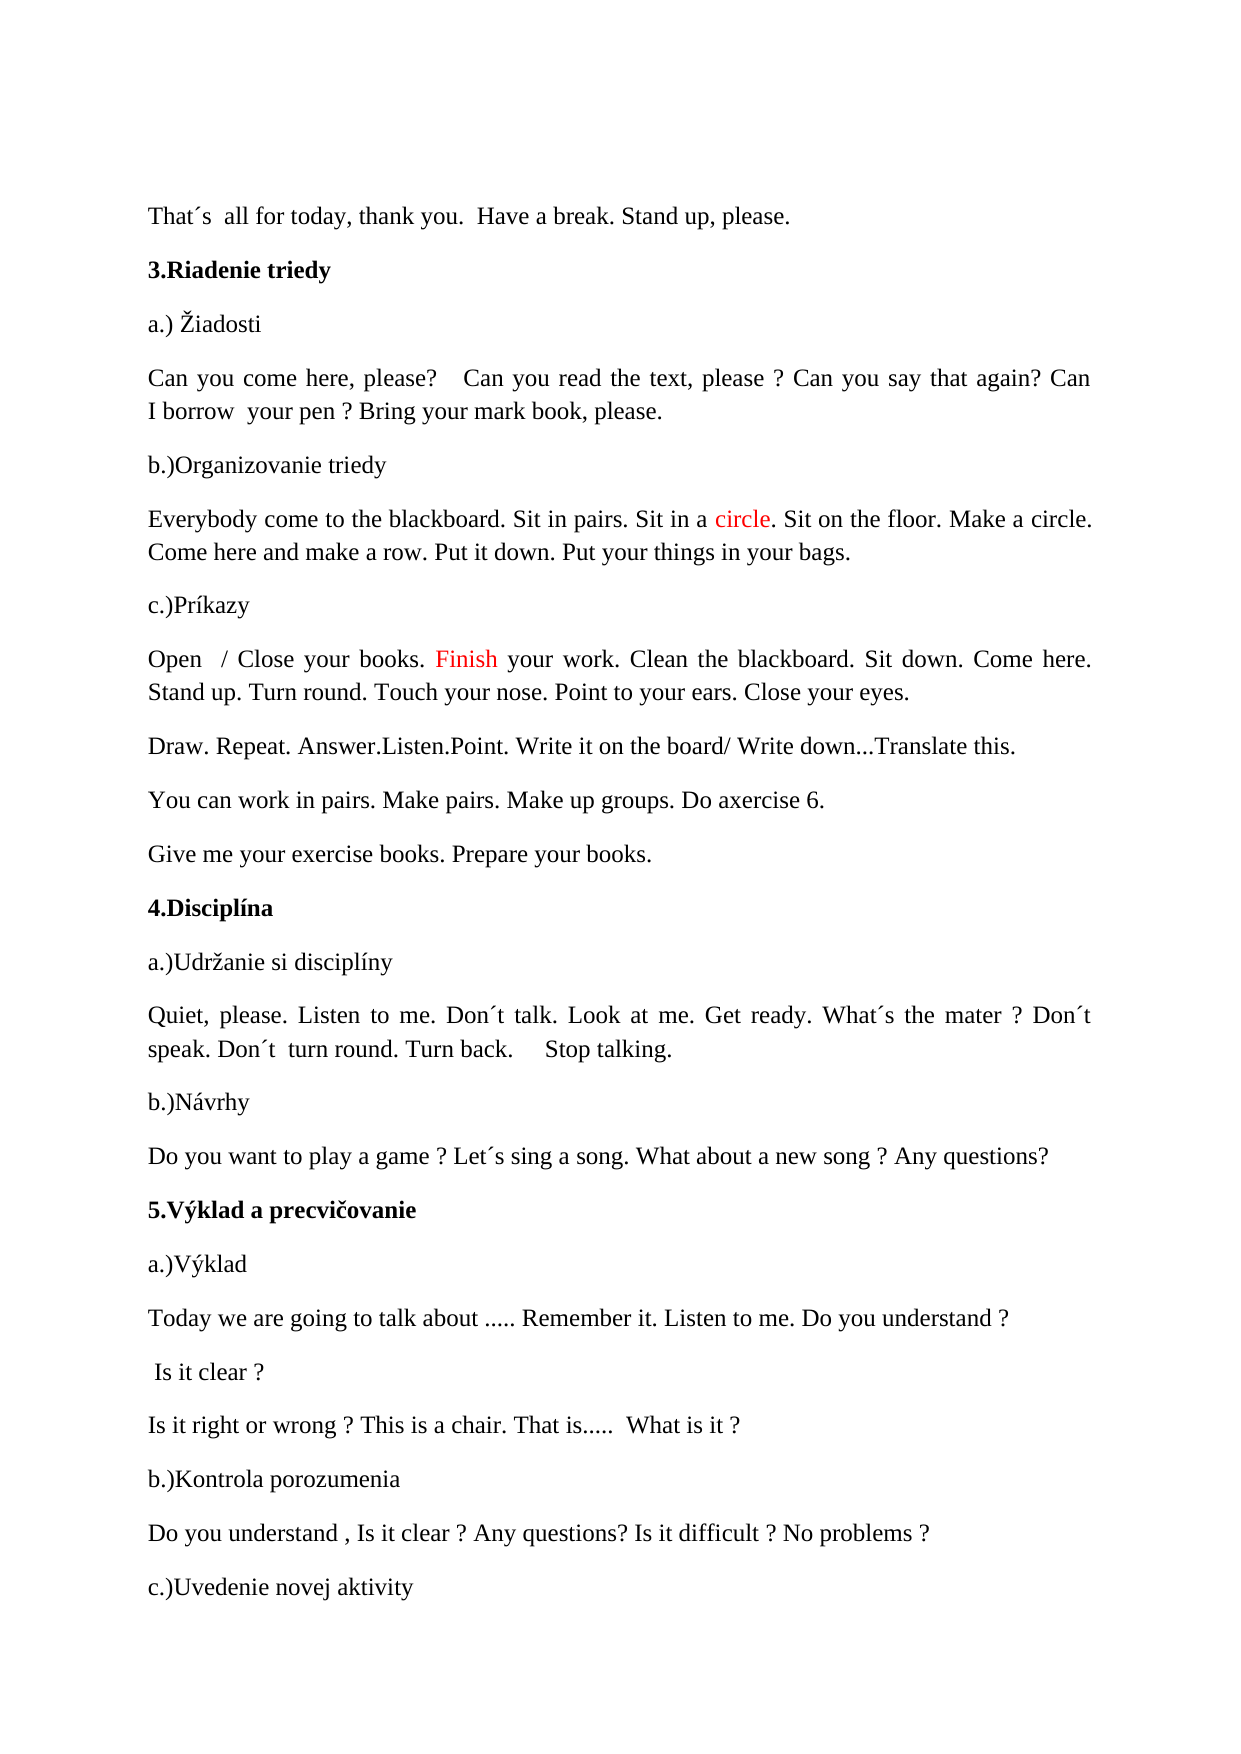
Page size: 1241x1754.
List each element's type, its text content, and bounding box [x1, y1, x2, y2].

text c.)Uvedenie novej aktivity [148, 1572, 1093, 1601]
text a.)Výklad [148, 1249, 1093, 1278]
text Everybody come to the blackboard. Sit in pairs. Sit in a circle. Sit on the floor. Make a circle. Come here and make a row. Put it down. Put your things in your bags. [148, 504, 1093, 566]
text You can work in pairs. Make pairs. Make up groups. Do axercise 6. [148, 785, 1093, 814]
text a.)Udržanie si disciplíny [148, 947, 1093, 976]
text 3.Riadenie triedy [148, 255, 1093, 284]
text Open / Close your books. Finish your work. Clean the blackboard. Sit down. Come here. Stand up. Turn round. Touch your nose. Point to your ears. Close your eyes. [148, 644, 1093, 706]
text Give me your exercise books. Prepare your books. [148, 839, 1093, 868]
text 5.Výklad a precvičovanie [148, 1195, 1093, 1224]
text Draw. Repeat. Answer.Listen.Point. Write it on the board/ Write down...Translate this. [148, 731, 1093, 760]
text 4.Disciplína [148, 893, 1093, 922]
text c.)Príkazy [148, 591, 1093, 619]
text Is it right or wrong ? This is a chair. That is..... What is it ? [148, 1411, 1093, 1439]
text Do you understand , Is it clear ? Any questions? Is it difficult ? No problems ? [148, 1518, 1093, 1547]
text That´s all for today, thank you. Have a break. Stand up, please. [148, 201, 1093, 230]
text b.)Návrhy [148, 1087, 1093, 1116]
text Can you come here, please? Can you read the text, please ? Can you say that again? Can I borrow your pen ? Bring your mark book, please. [148, 363, 1093, 425]
text b.)Organizovanie triedy [148, 450, 1093, 479]
text a.) Žiadosti [148, 309, 1093, 338]
text Today we are going to talk about ..... Remember it. Listen to me. Do you understand ? [148, 1303, 1093, 1332]
text b.)Kontrola porozumenia [148, 1464, 1093, 1493]
text Is it clear ? [148, 1357, 1093, 1386]
text Do you want to play a game ? Let´s sing a song. What about a new song ? Any questions? [148, 1141, 1093, 1170]
text Quiet, please. Listen to me. Don´t talk. Look at me. Get ready. What´s the mater ? Don´t speak. Don´t turn round. Turn back. Stop talking. [148, 1001, 1093, 1062]
